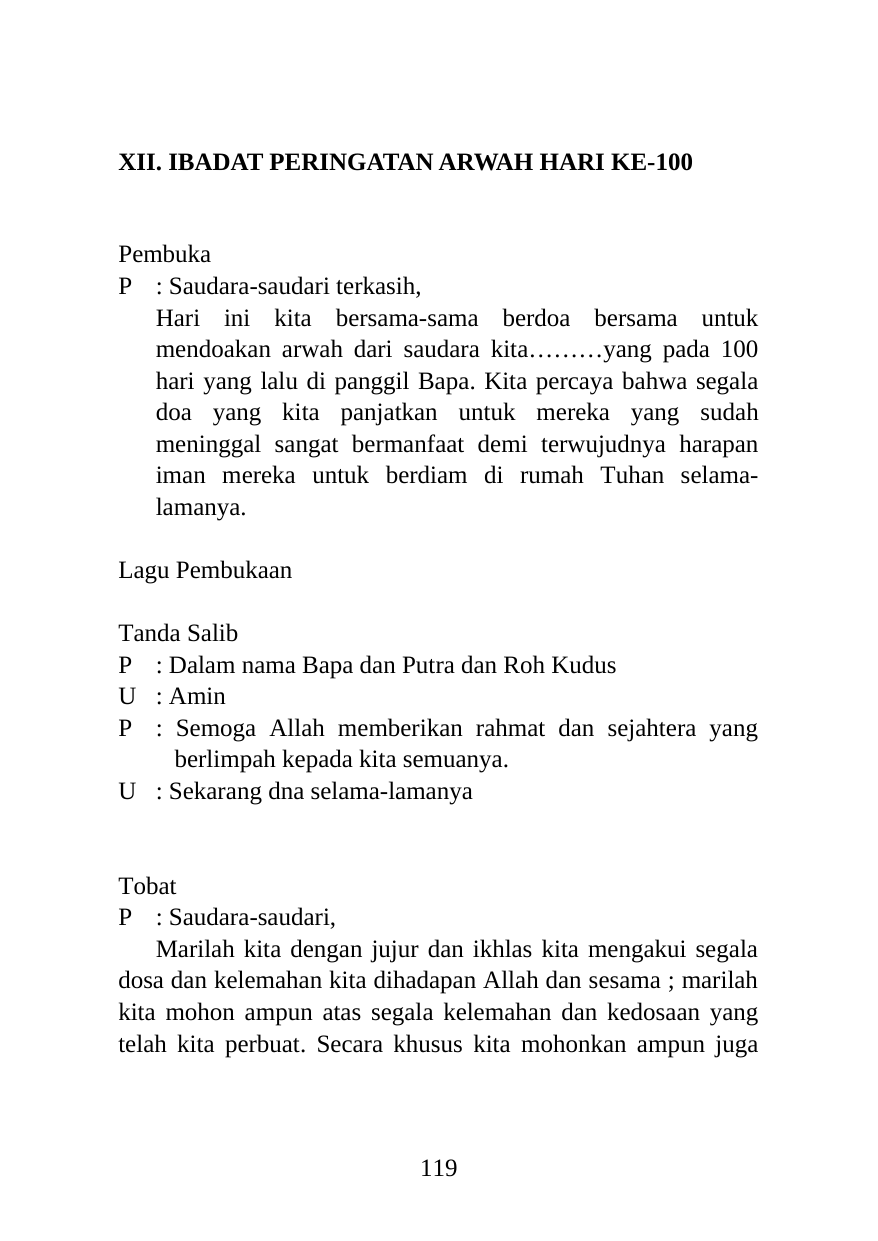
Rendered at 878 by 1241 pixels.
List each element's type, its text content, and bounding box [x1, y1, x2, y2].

text U : Amin [118, 681, 759, 710]
text P : Saudara-saudari terkasih, [118, 271, 759, 300]
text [118, 934, 759, 1057]
text P : Saudara-saudari, [118, 902, 759, 931]
text Hari ini kita bersama-sama berdoa bersama untuk mendoakan arwah dari saudara kita………yang pada 100 hari yang lalu di panggil Bapa. Kita percaya bahwa segala doa yang kita panjatkan untuk mereka yang sudah meninggal sangat bermanfaat demi terwujudnya harapan iman mereka untuk berdiam di rumah Tuhan selama-lamanya. [118, 303, 759, 521]
text P : Dalam nama Bapa dan Putra dan Roh Kudus [118, 650, 759, 679]
text U : Sekarang dna selama-lamanya [118, 776, 759, 805]
text Lagu Pembukaan [118, 555, 759, 584]
text Pembuka [118, 239, 759, 268]
text Tanda Salib [118, 618, 759, 647]
text Tobat [118, 871, 759, 899]
subtitle XII. IBADAT PERINGATAN ARWAH HARI KE-100 [118, 147, 759, 176]
text P : Semoga Allah memberikan rahmat dan sejahtera yang berlimpah kepada kita semuanya. [118, 713, 759, 773]
